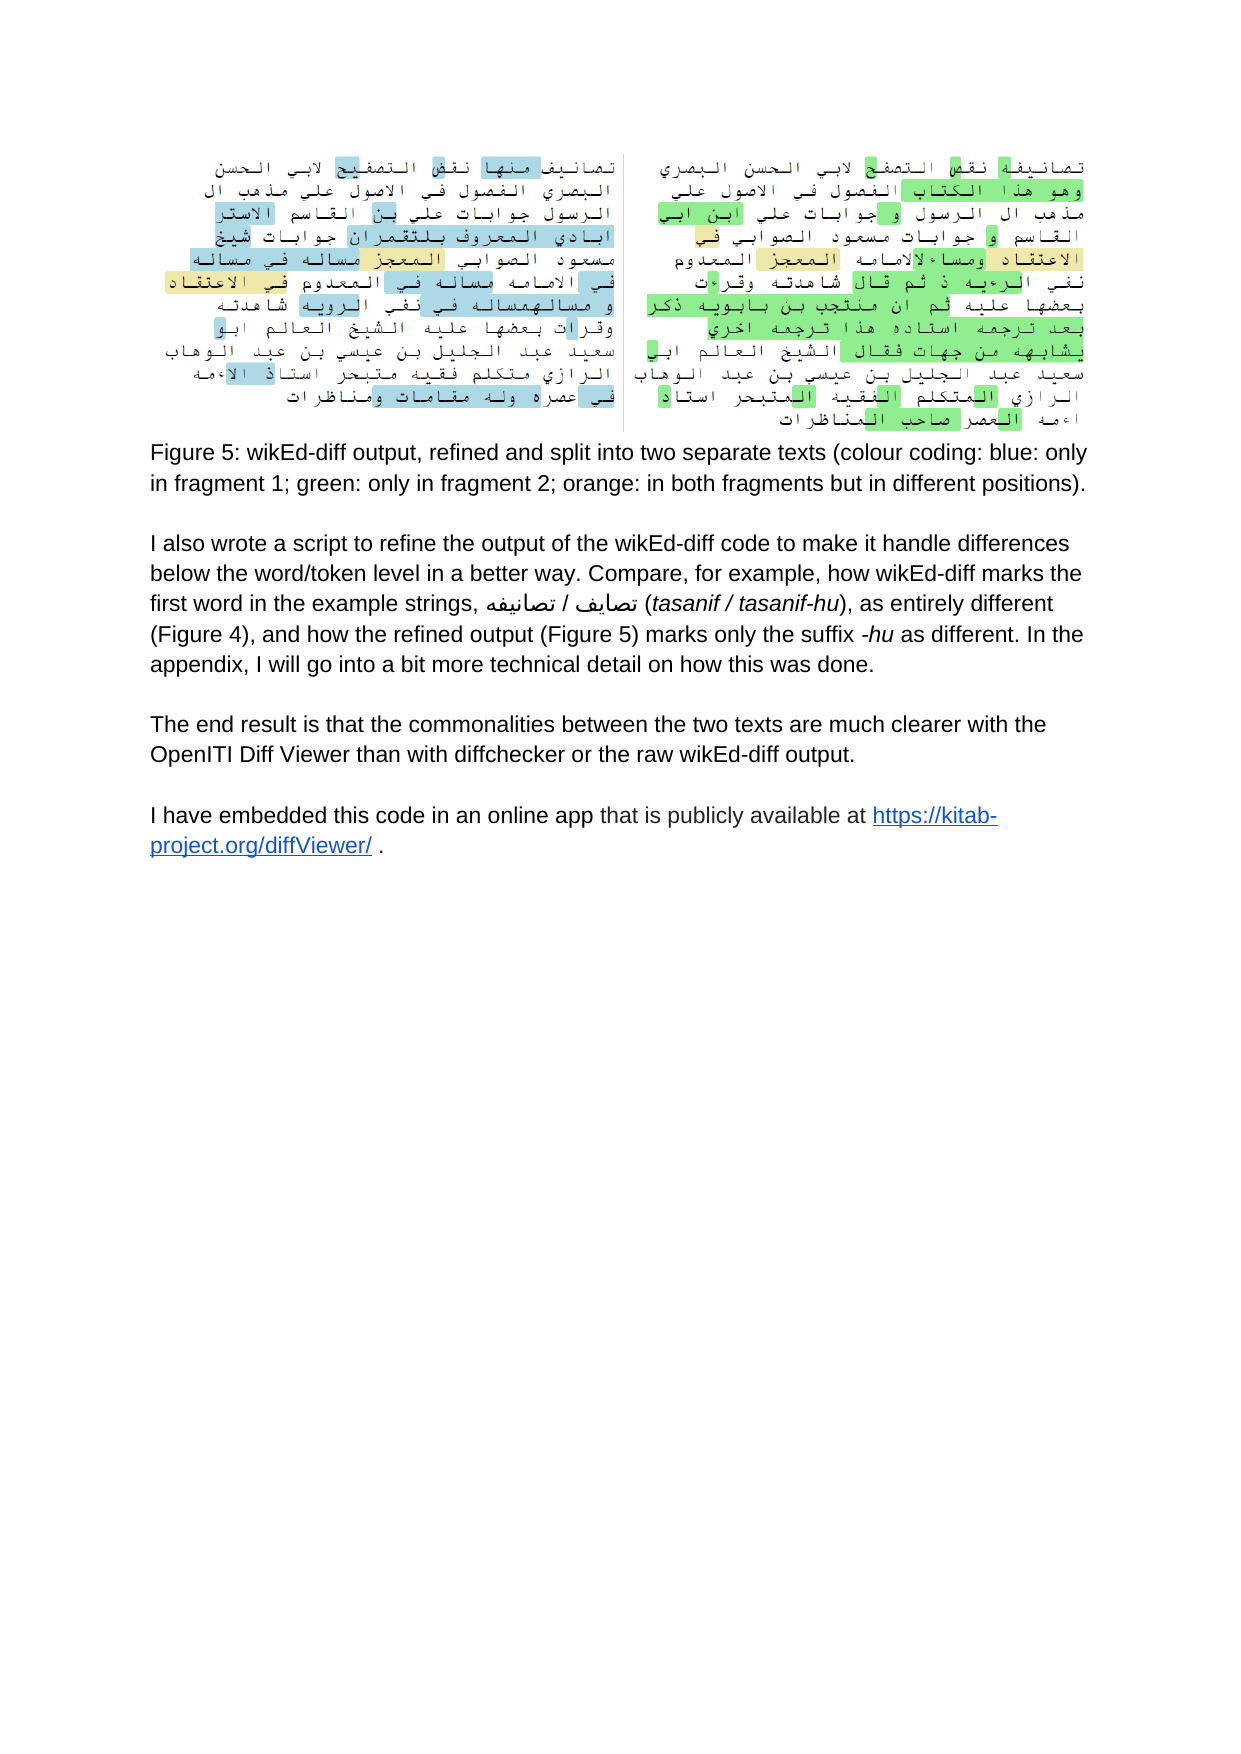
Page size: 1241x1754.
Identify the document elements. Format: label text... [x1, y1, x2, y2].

text Figure 5: wikEd-diff output, refined and split into two separate texts (colour coding: blue: only in fragment 1; green: only in fragment 2; orange: in both fragments but in different positions). [150, 439, 1090, 496]
picture [150, 150, 1091, 436]
text I have embedded this code in an online app that is publicly available at https://kitab-project.org/diffViewer/ . [150, 802, 1090, 858]
text I also wrote a script to refine the output of the wikEd-diff code to make it handle differences below the word/token level in a better way. Compare, for example, how wikEd-diff marks the first word in the example strings, تصايف / تصانيفه (tasanif / tasanif-hu), as entirely different (Figure 4), and how the refined output (Figure 5) marks only the suffix -hu as different. In the appendix, I will go into a bit more technical detail on how this was done. [150, 530, 1090, 677]
text The end result is that the commonalities between the two texts are much clearer with the OpenITI Diff Viewer than with diffchecker or the raw wikEd-diff output. [150, 711, 1090, 768]
